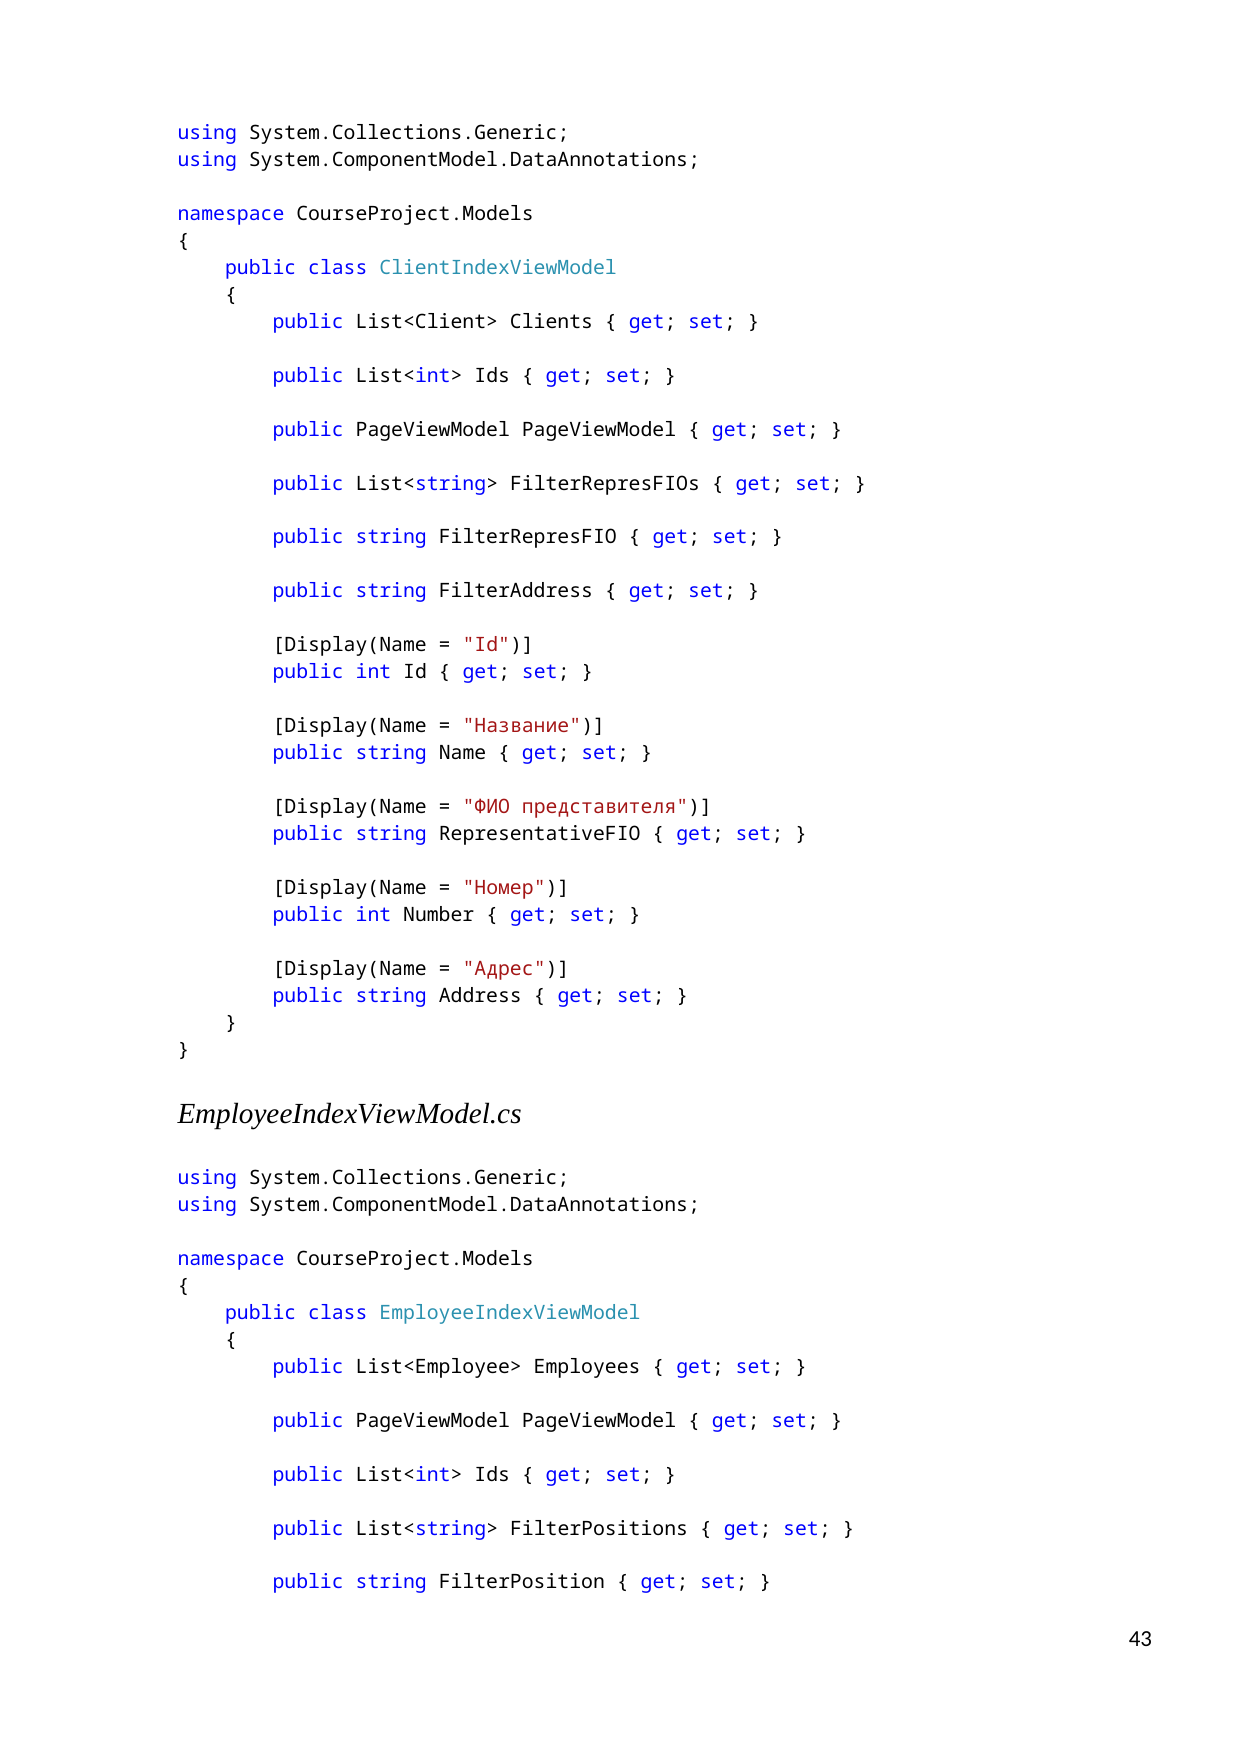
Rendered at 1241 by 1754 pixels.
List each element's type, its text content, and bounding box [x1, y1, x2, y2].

text public List<Employee> Employees { get; set; } [177, 1352, 1152, 1379]
text [Display(Name = "ФИО представителя")] [177, 793, 1152, 819]
text public string FilterAddress { get; set; } [177, 577, 1152, 604]
text } [177, 1035, 1152, 1062]
text namespace CourseProject.Models [177, 1244, 1152, 1271]
text [Display(Name = "Id")] [177, 631, 1152, 658]
text [Display(Name = "Номер")] [177, 873, 1152, 901]
text public PageViewModel PageViewModel { get; set; } [177, 415, 1152, 442]
text using System.Collections.Generic; [177, 1163, 1152, 1190]
text public List<Client> Clients { get; set; } [177, 307, 1152, 334]
text public List<string> FilterRepresFIOs { get; set; } [177, 469, 1152, 496]
text public PageViewModel PageViewModel { get; set; } [177, 1406, 1152, 1433]
text public string FilterPosition { get; set; } [177, 1568, 1152, 1595]
text public int Id { get; set; } [177, 658, 1152, 685]
text public List<string> FilterPositions { get; set; } [177, 1514, 1152, 1541]
text [Display(Name = "Название")] [177, 712, 1152, 739]
text { [177, 1271, 1152, 1298]
text EmployeeIndexViewModel.cs [177, 1096, 1152, 1129]
text { [177, 280, 1152, 307]
text using System.ComponentModel.DataAnnotations; [177, 1190, 1152, 1217]
text } [177, 1008, 1152, 1035]
text public int Number { get; set; } [177, 901, 1152, 927]
text namespace CourseProject.Models [177, 199, 1152, 226]
text public List<int> Ids { get; set; } [177, 361, 1152, 388]
text public string Address { get; set; } [177, 981, 1152, 1008]
text { [177, 226, 1152, 253]
text { [177, 1325, 1152, 1352]
text using System.Collections.Generic; [177, 118, 1152, 145]
text public string Name { get; set; } [177, 739, 1152, 766]
text public class ClientIndexViewModel [177, 253, 1152, 280]
text public List<int> Ids { get; set; } [177, 1460, 1152, 1487]
text [Display(Name = "Адрес")] [177, 954, 1152, 981]
text using System.ComponentModel.DataAnnotations; [177, 145, 1152, 172]
text public string RepresentativeFIO { get; set; } [177, 819, 1152, 847]
text public string FilterRepresFIO { get; set; } [177, 523, 1152, 550]
text public class EmployeeIndexViewModel [177, 1298, 1152, 1325]
